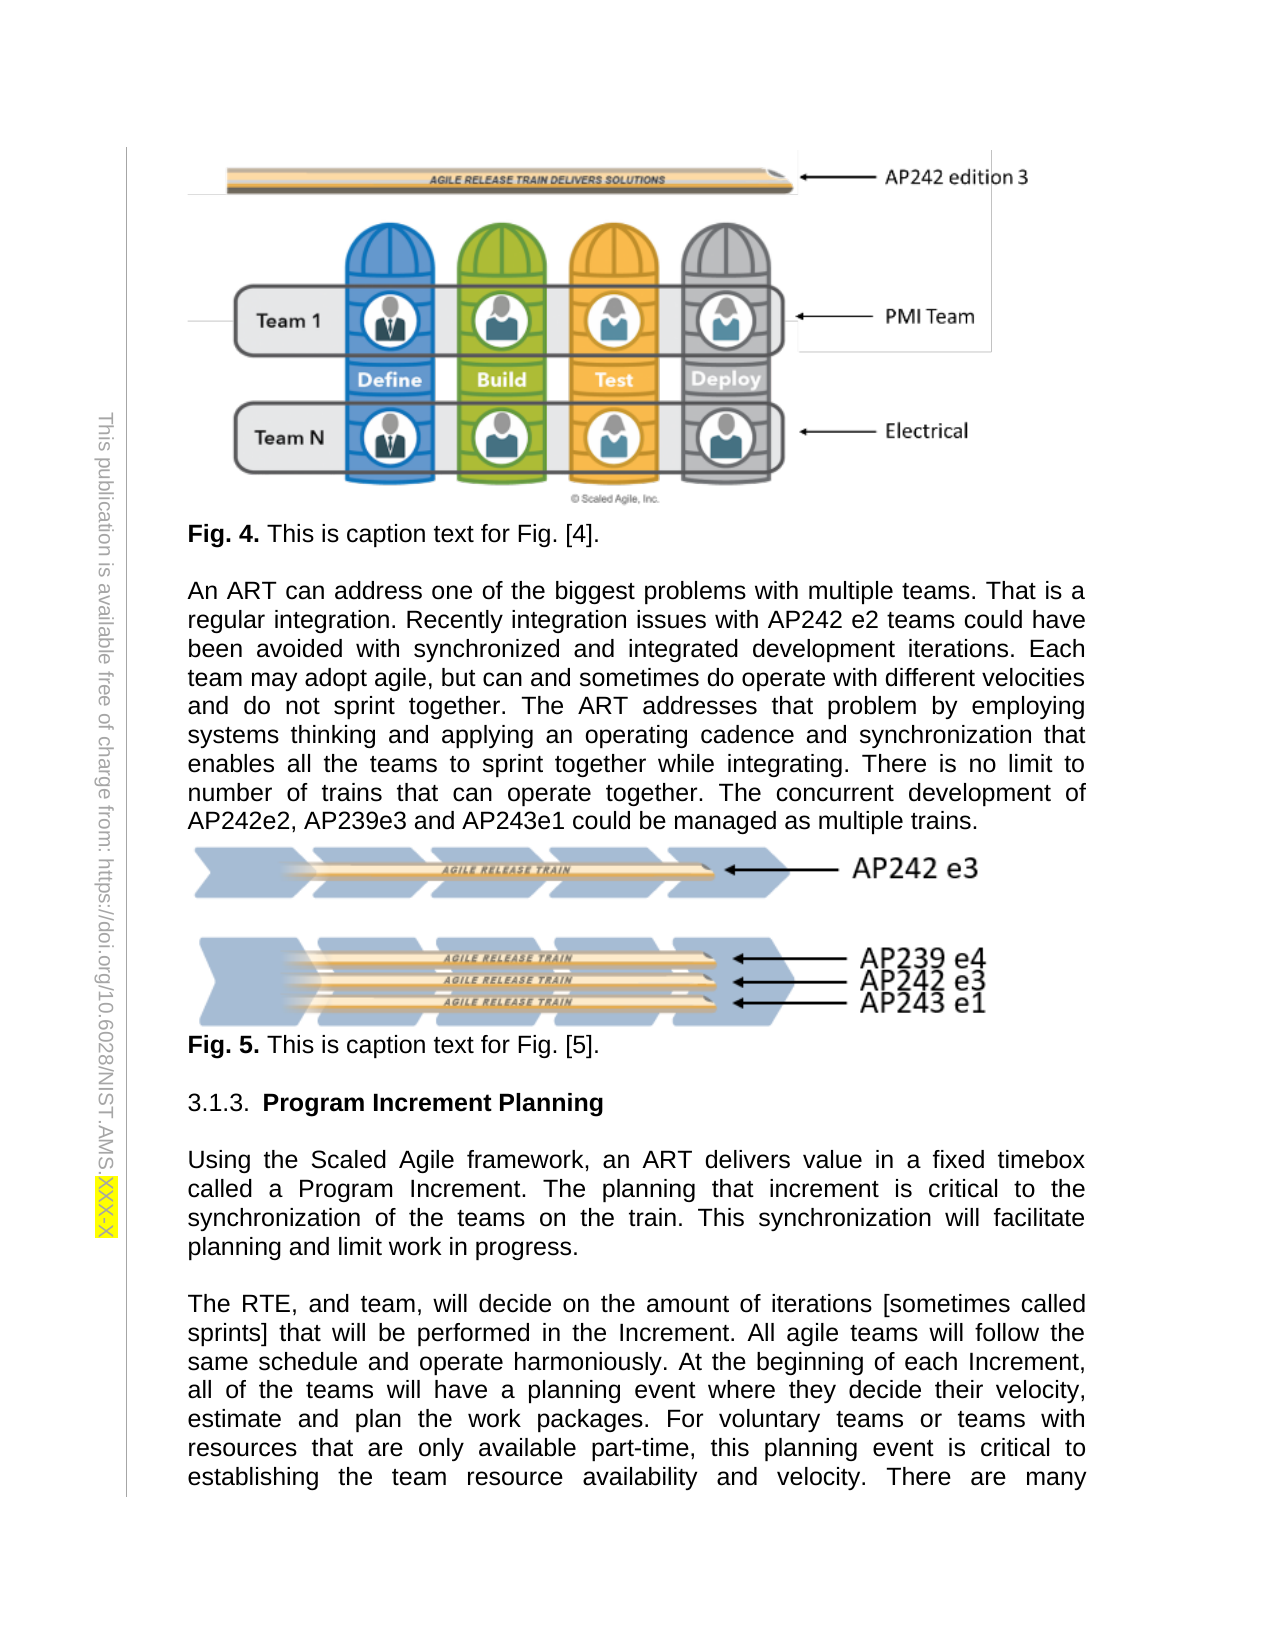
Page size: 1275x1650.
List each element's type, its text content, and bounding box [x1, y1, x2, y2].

text An ART can address one of the biggest problems with multiple teams. That is a regular integration. Recently integration issues with AP242 e2 teams could have been avoided with synchronized and integrated development iterations. Each team may adopt agile, but can and sometimes do operate with different velocities and do not sprint together. The ART addresses that problem by employing systems thinking and applying an operating cadence and synchronization that enables all the teams to sprint together while integrating. There is no limit to number of trains that can operate together. The concurrent development of AP242e2, AP239e3 and AP243e1 could be managed as multiple trains. [187, 576, 1087, 835]
picture [187, 835, 1001, 1031]
text Fig. 5. This is caption text for Fig. [5]. [187, 1030, 1087, 1059]
text Using the Scaled Agile framework, an ART delivers value in a fixed timebox called a Program Increment. The planning that increment is critical to the synchronization of the teams on the train. This synchronization will facilitate planning and limit work in progress. [187, 1145, 1087, 1260]
text Fig. 4. This is caption text for Fig. [4]. [187, 519, 1087, 547]
subtitle Program Increment Planning [187, 1088, 1087, 1117]
picture [187, 150, 1056, 519]
